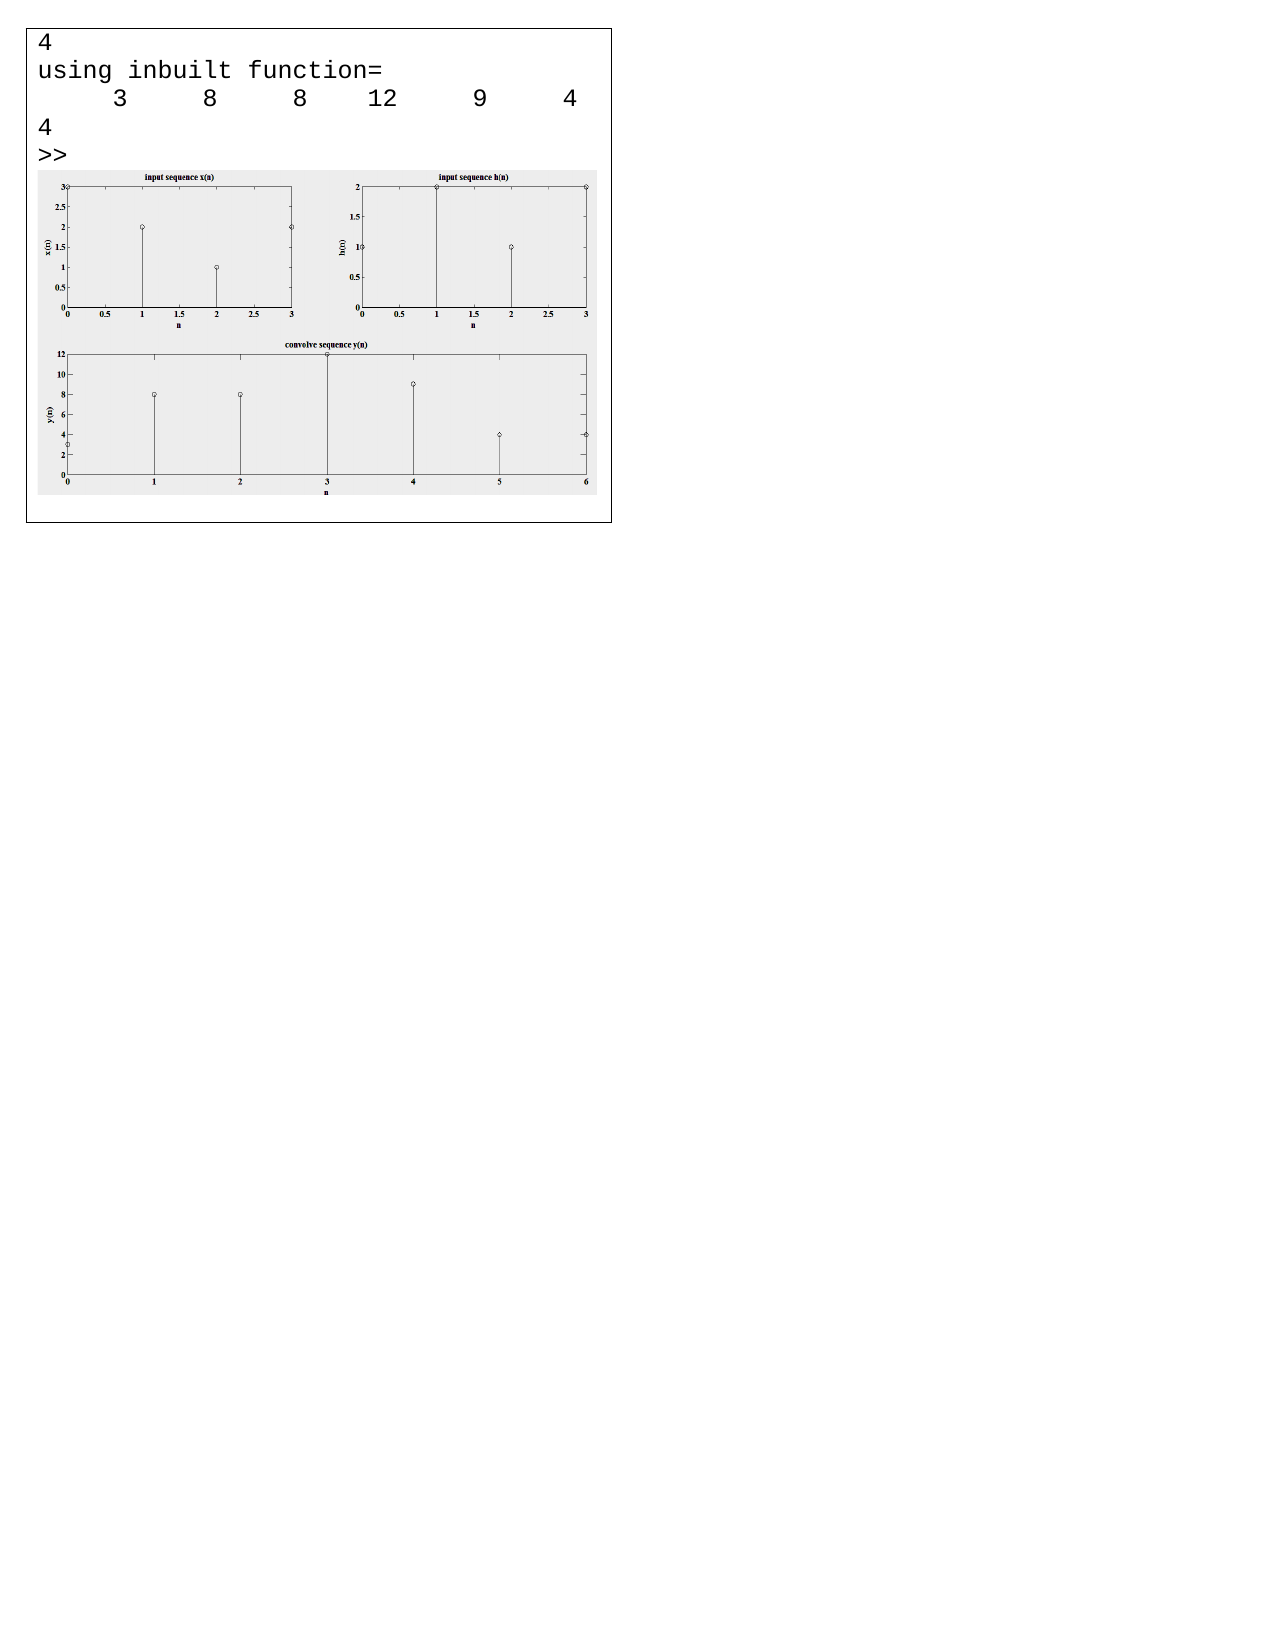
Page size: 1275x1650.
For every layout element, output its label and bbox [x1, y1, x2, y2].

table_header [27, 29, 611, 522]
